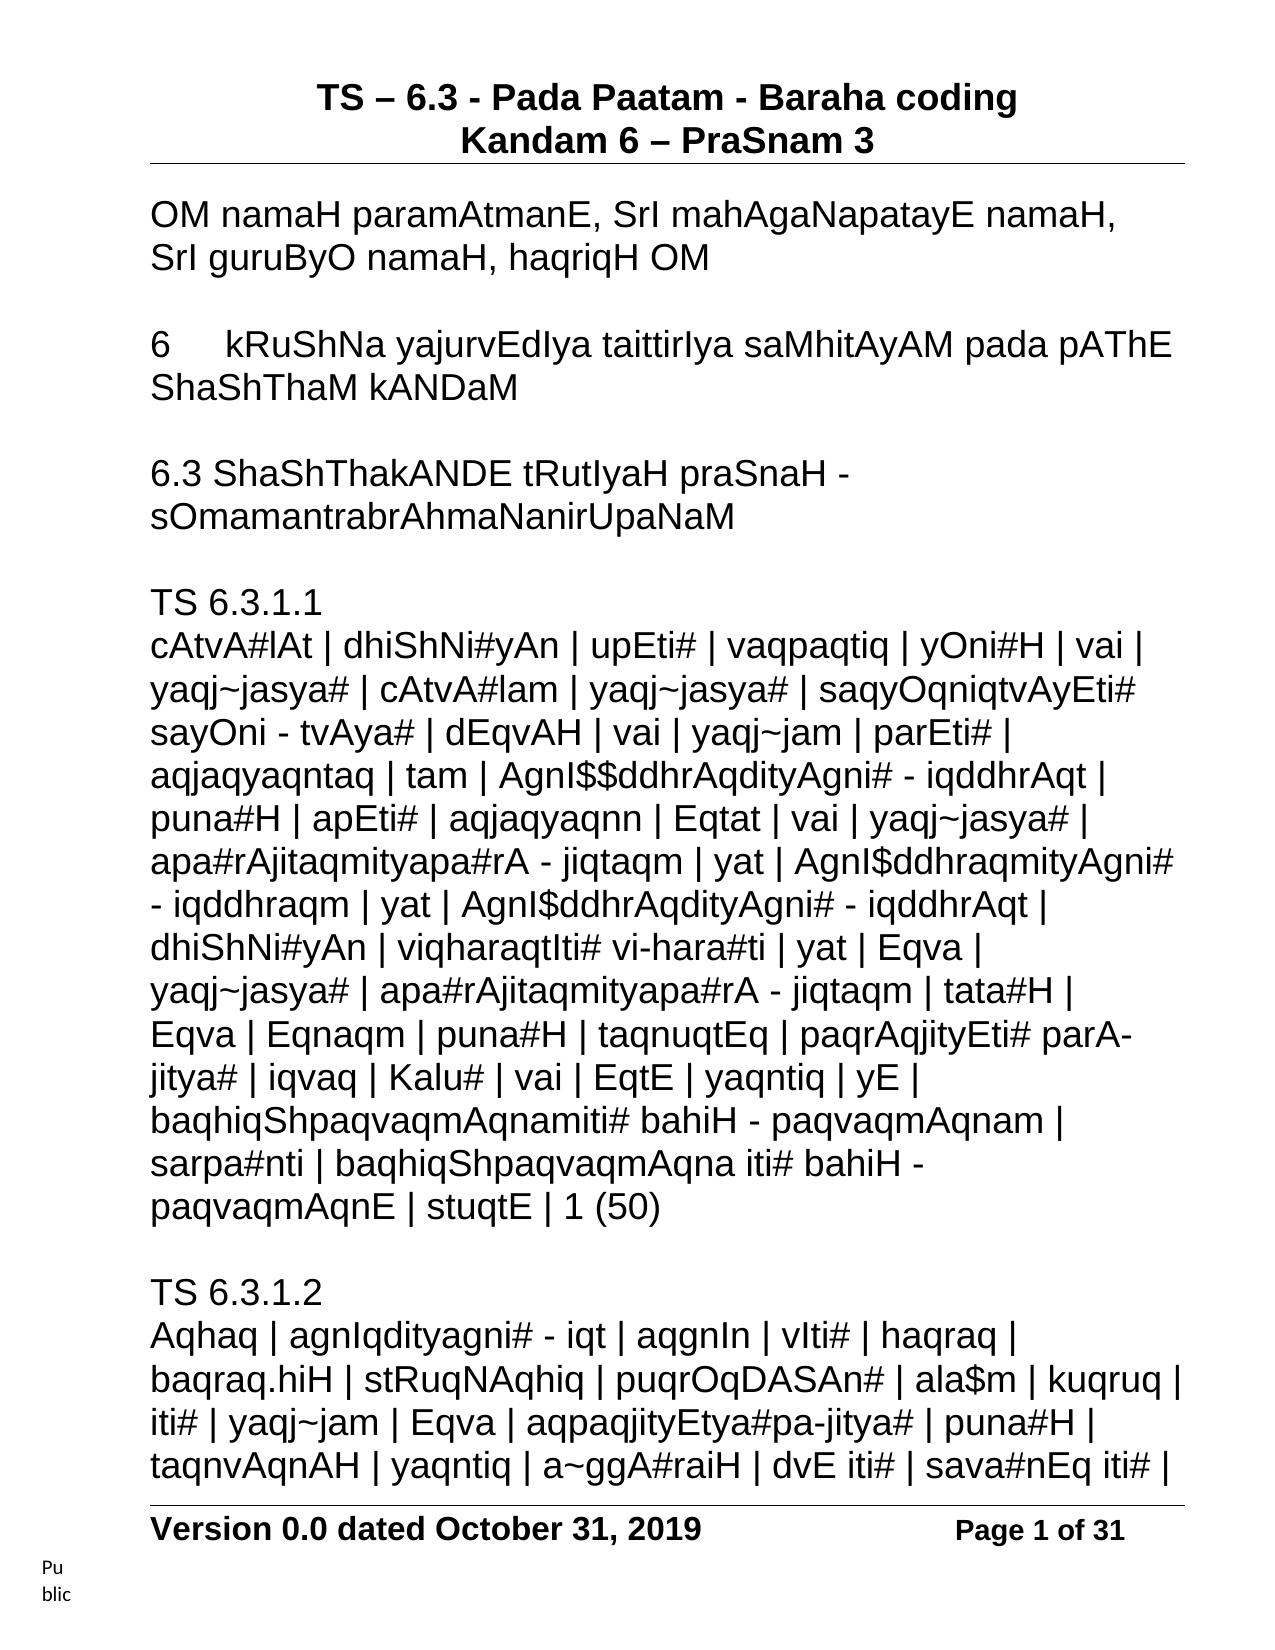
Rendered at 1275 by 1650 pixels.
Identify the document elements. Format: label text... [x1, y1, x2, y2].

text TS 6.3.1.1 [150, 581, 1185, 624]
text TS 6.3.1.2 [150, 1271, 1185, 1314]
text cAtvA#lAt | dhiShNi#yAn | upEti# | vaqpaqtiq | yOni#H | vai | yaqj~jasya# | cAtvA#lam | yaqj~jasya# | saqyOqniqtvAyEti# sayOni - tvAya# | dEqvAH | vai | yaqj~jam | parEti# | aqjaqyaqntaq | tam | AgnI$$ddhrAqdityAgni# - iqddhrAqt | puna#H | apEti# | aqjaqyaqnn | Eqtat | vai | yaqj~jasya# | apa#rAjitaqmityapa#rA - jiqtaqm | yat | AgnI$ddhraqmityAgni# - iqddhraqm | yat | AgnI$ddhrAqdityAgni# - iqddhrAqt | dhiShNi#yAn | viqharaqtIti# vi-hara#ti | yat | Eqva | yaqj~jasya# | apa#rAjitaqmityapa#rA - jiqtaqm | tata#H | [150, 624, 1185, 1012]
text 6 kRuShNa yajurvEdIya taittirIya saMhitAyAM pada pAThE ShaShThaM kANDaM [150, 322, 1185, 408]
text OM namaH paramAtmanE, SrI mahAgaNapatayE namaH, [150, 192, 1185, 236]
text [150, 1314, 1185, 1486]
text SrI guruByO namaH, haqriqH OM [150, 236, 1185, 279]
text Eqva | Eqnaqm | puna#H | taqnuqtEq | paqrAqjityEti# parA-jitya# | iqvaq | Kalu# | vai | EqtE | yaqntiq | yE | baqhiqShpaqvaqmAqnamiti# bahiH - paqvaqmAqnam | sarpa#nti | baqhiqShpaqvaqmAqna iti# bahiH - paqvaqmAqnE | stuqtE | 1 (50) [150, 1012, 1185, 1227]
text 6.3 ShaShThakANDE tRutIyaH praSnaH - sOmamantrabrAhmaNanirUpaNaM [150, 451, 1185, 537]
